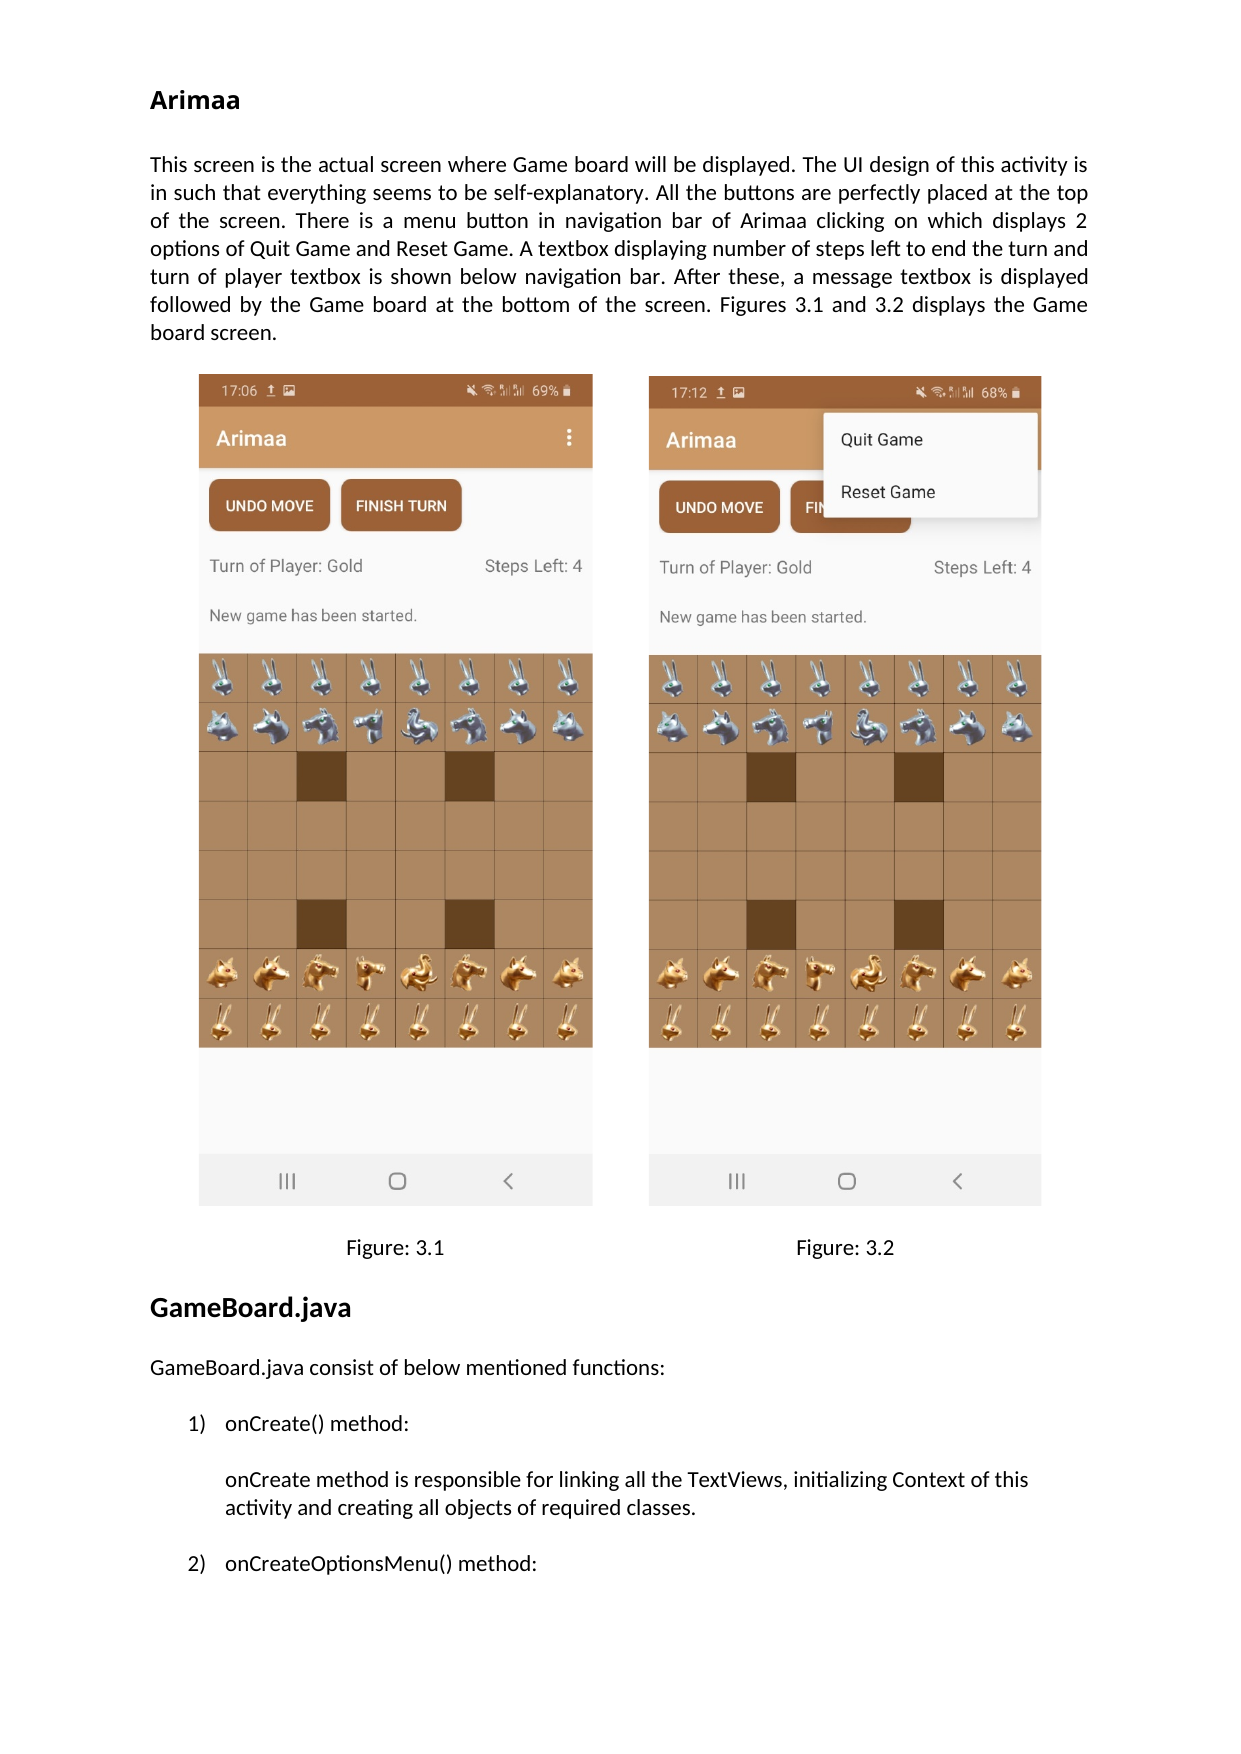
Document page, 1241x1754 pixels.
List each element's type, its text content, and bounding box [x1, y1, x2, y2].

text Figure: 3.1 Figure: 3.2 [150, 1233, 1090, 1261]
picture [198, 374, 593, 1206]
text GameBoard.java [150, 1289, 1090, 1325]
list onCreate method is responsible for linking all the TextViews, initializing Context of this activity and creating all objects of required classes. [225, 1465, 1090, 1521]
list onCreate() method: [187, 1409, 1090, 1437]
list onCreateOptionsMenu() method: [187, 1549, 1090, 1577]
text GameBoard.java consist of below mentioned functions: [150, 1353, 1090, 1381]
text This screen is the actual screen where Game board will be displayed. The UI design of this activity is in such that everything seems to be self-explanatory. All the buttons are perfectly placed at the top of the screen. There is a menu button in navigation bar of Arimaa clicking on which displays 2 options of Quit Game and Reset Game. A textbox displaying number of steps left to end the turn and turn of player textbox is shown below navigation bar. After these, a message textbox is displayed followed by the Game board at the bottom of the screen. Figures 3.1 and 3.2 displays the Game board screen. [150, 150, 1090, 346]
picture [648, 376, 1042, 1206]
